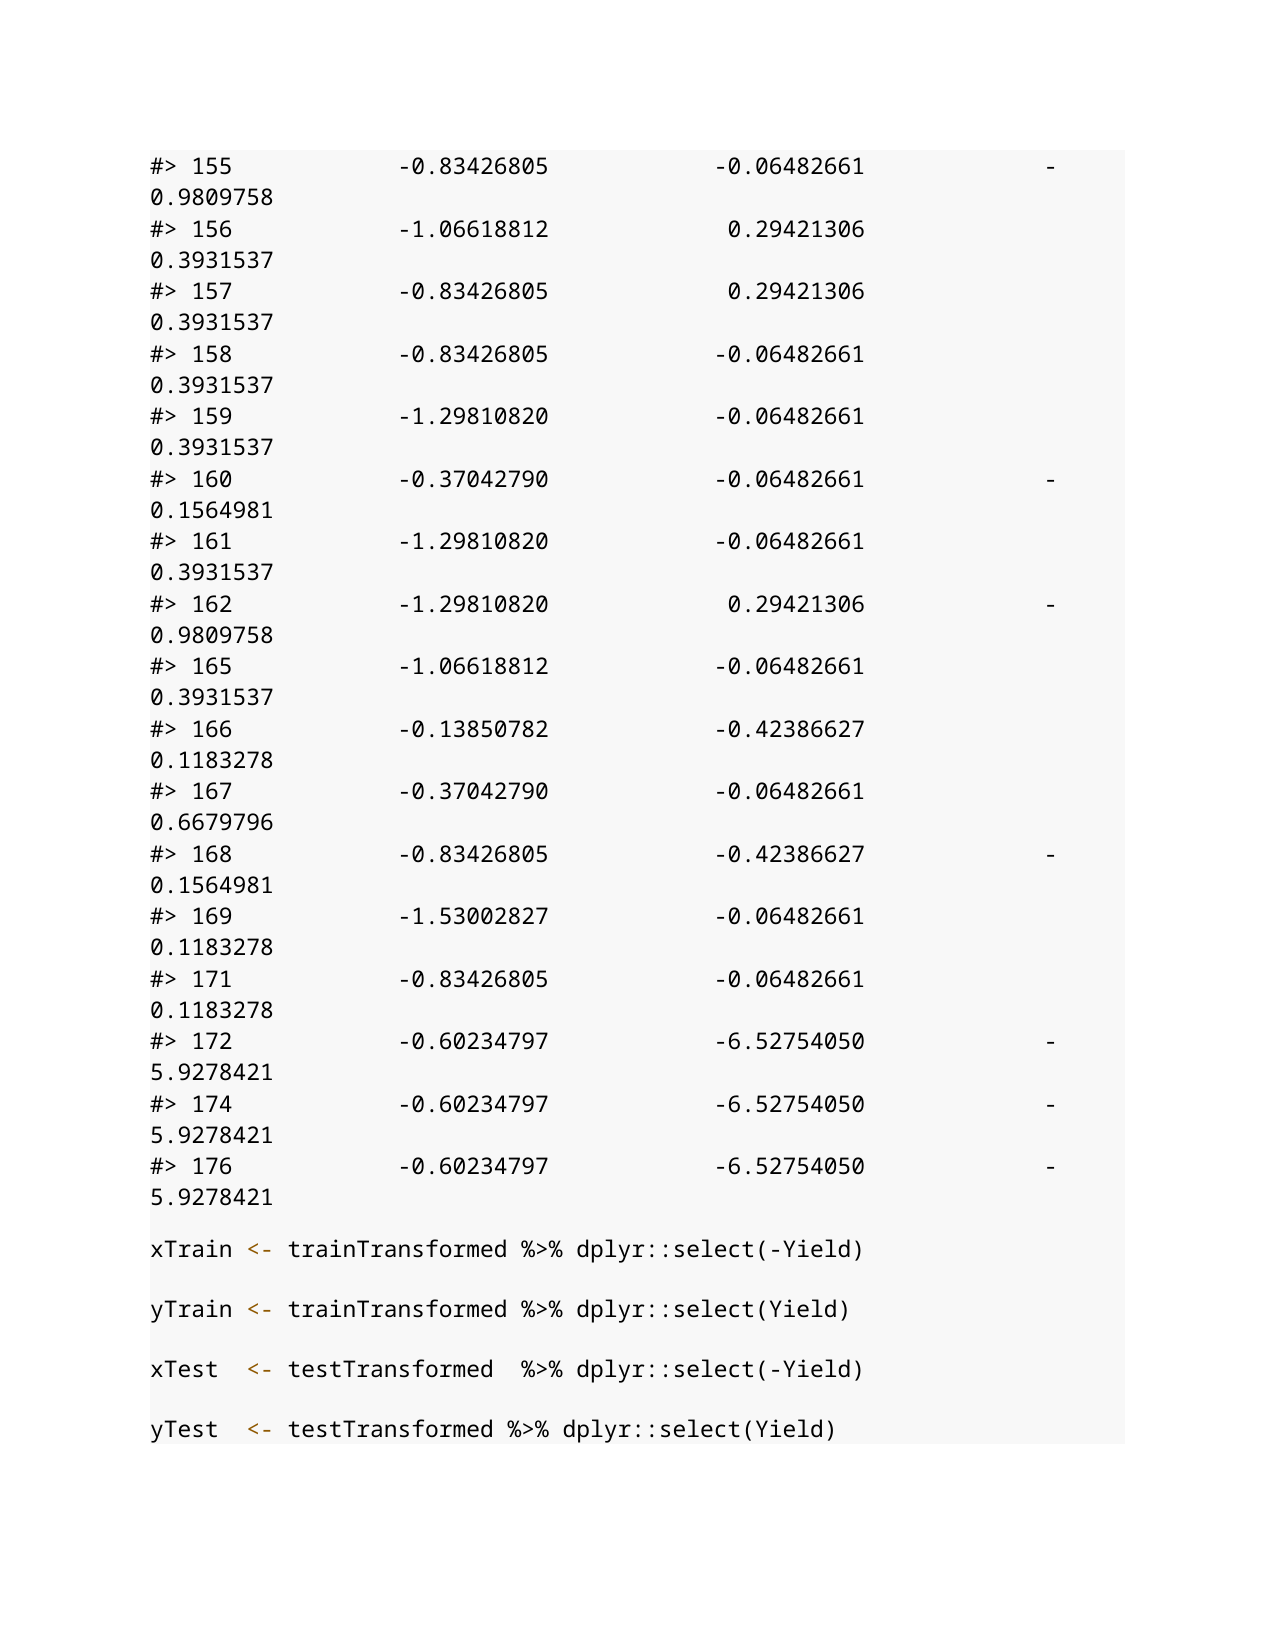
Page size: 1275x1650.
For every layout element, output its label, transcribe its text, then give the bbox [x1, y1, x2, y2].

text xTrain <- trainTransformed %>% dplyr::select(-Yield) yTrain <- trainTransformed %>% dplyr::select(Yield) xTest <- testTransformed %>% dplyr::select(-Yield) yTest <- testTransformed %>% dplyr::select(Yield) [150, 1233, 1125, 1444]
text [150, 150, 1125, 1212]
